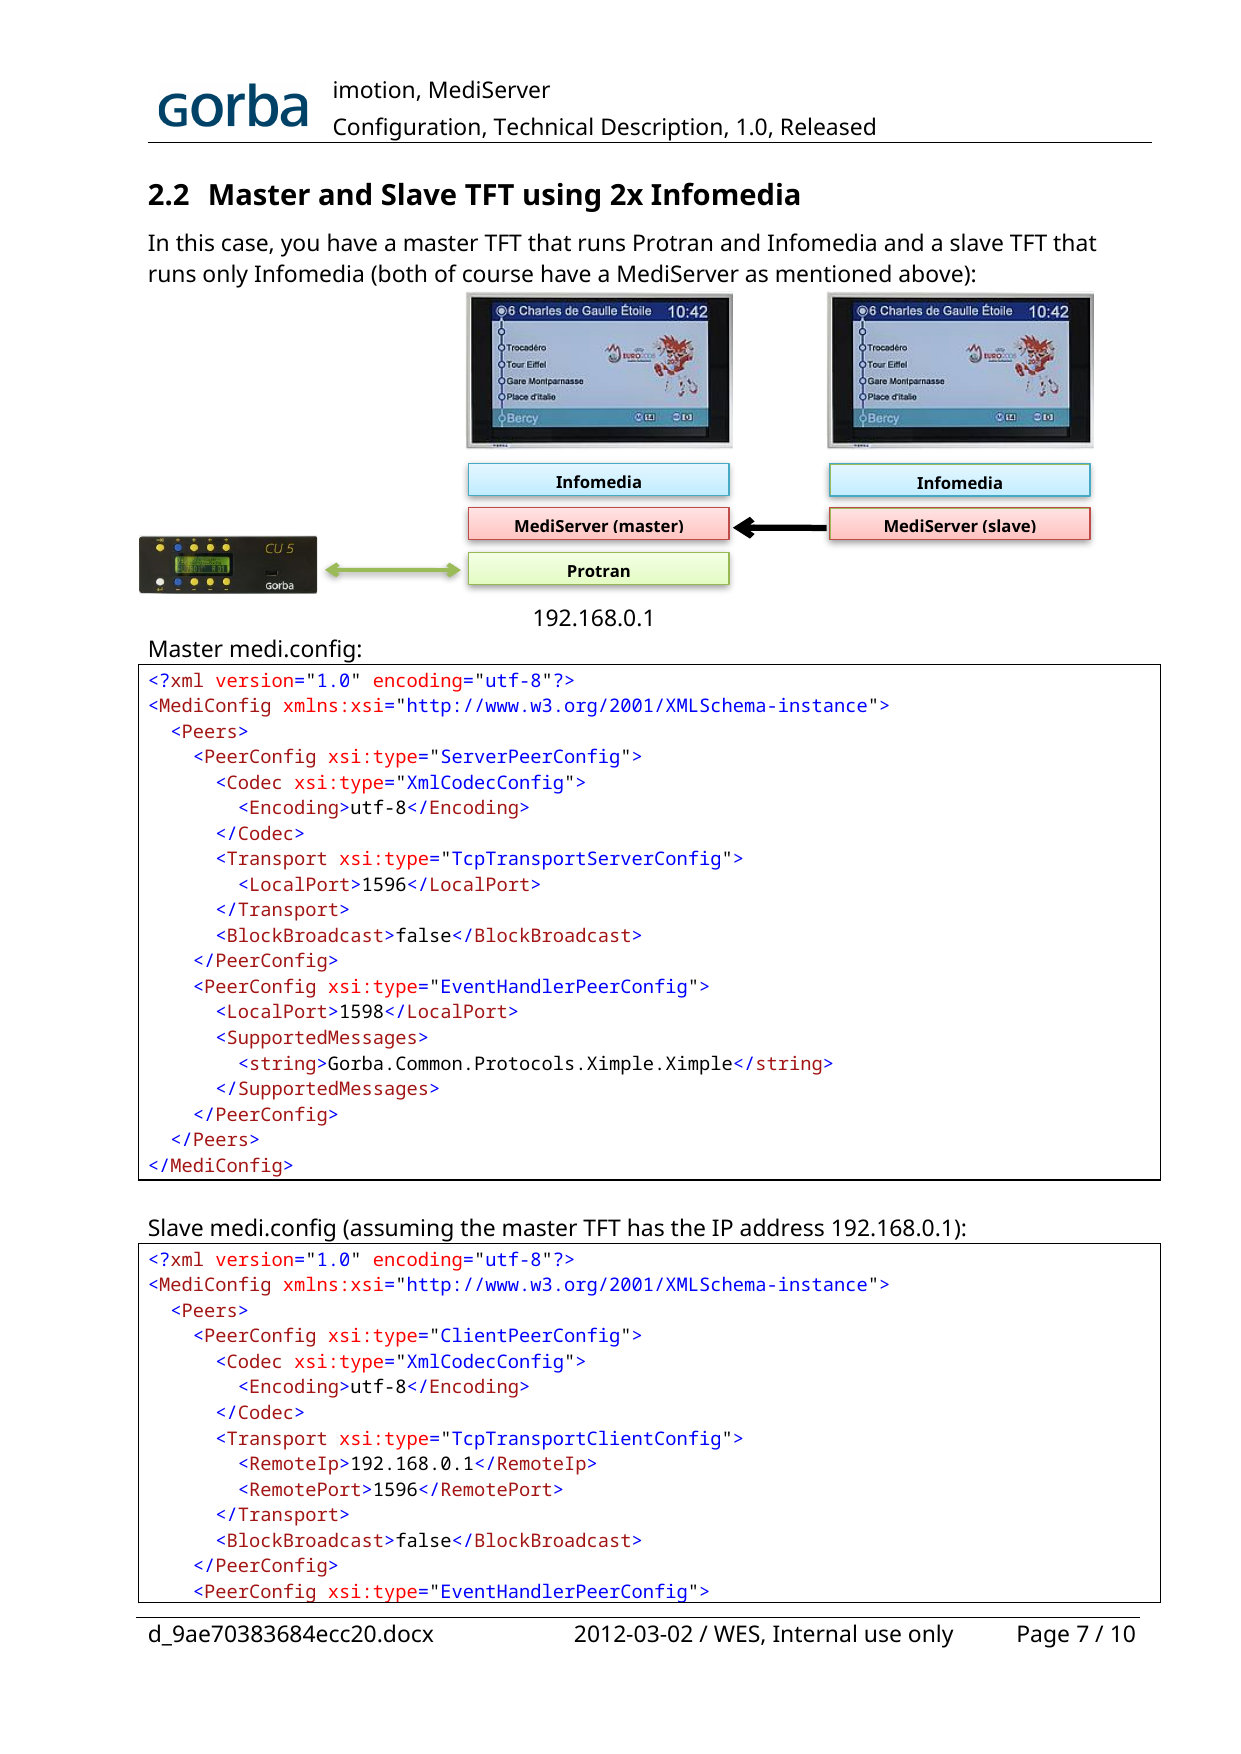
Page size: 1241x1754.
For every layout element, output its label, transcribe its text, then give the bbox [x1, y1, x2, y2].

text </PeerConfig> [148, 1552, 1152, 1578]
text <RemoteIp>192.168.0.1</RemoteIp> [148, 1450, 1152, 1476]
text <LocalPort>1596</LocalPort> [148, 871, 1152, 897]
subtitle Master and Slave TFT using 2x Infomedia [148, 174, 1152, 214]
text </Codec> [148, 1399, 1152, 1425]
text <PeerConfig xsi:type="ServerPeerConfig"> [148, 743, 1152, 769]
text <?xml version="1.0" encoding="utf-8"?> [139, 1244, 1160, 1272]
text Slave medi.config (assuming the master TFT has the IP address 192.168.0.1): [148, 1212, 1152, 1243]
text </Codec> [148, 820, 1152, 846]
text Master medi.config: [148, 633, 1152, 664]
text <LocalPort>1598</LocalPort> [148, 999, 1152, 1024]
text <Codec xsi:type="XmlCodecConfig"> [148, 1348, 1152, 1374]
text <Peers> [148, 718, 1152, 743]
text <Encoding>utf-8</Encoding> [148, 1374, 1152, 1399]
text <?xml version="1.0" encoding="utf-8"?> [139, 665, 1160, 692]
text <BlockBroadcast>false</BlockBroadcast> [148, 922, 1152, 948]
text <RemotePort>1596</RemotePort> [148, 1476, 1152, 1501]
text In this case, you have a master TFT that runs Protran and Infomedia and a slave TFT that runs only Infomedia (both of course have a MediServer as mentioned above): [148, 227, 1152, 289]
picture [826, 291, 1094, 450]
text <MediConfig xmlns:xsi="http://www.w3.org/2001/XMLSchema-instance"> [148, 1272, 1152, 1297]
text <string>Gorba.Common.Protocols.Ximple.Ximple</string> [148, 1050, 1152, 1075]
text </SupportedMessages> [148, 1075, 1152, 1101]
text </Peers> [148, 1126, 1152, 1149]
text <Transport xsi:type="TcpTransportClientConfig"> [148, 1425, 1152, 1450]
text </MediConfig> [139, 1149, 1160, 1179]
text <Peers> [148, 1297, 1152, 1323]
picture [139, 535, 318, 594]
text </Transport> [148, 1501, 1152, 1527]
picture [158, 83, 308, 127]
text </PeerConfig> [148, 1101, 1152, 1126]
text </Transport> [148, 897, 1152, 922]
text <PeerConfig xsi:type="EventHandlerPeerConfig"> [148, 1578, 1152, 1602]
text <PeerConfig xsi:type="EventHandlerPeerConfig"> [148, 973, 1152, 999]
text <BlockBroadcast>false</BlockBroadcast> [148, 1527, 1152, 1552]
text <Transport xsi:type="TcpTransportServerConfig"> [148, 846, 1152, 871]
text <SupportedMessages> [148, 1024, 1152, 1050]
text <Encoding>utf-8</Encoding> [148, 794, 1152, 820]
picture [465, 291, 733, 450]
text <PeerConfig xsi:type="ClientPeerConfig"> [148, 1323, 1152, 1348]
text </PeerConfig> [148, 948, 1152, 973]
text <MediConfig xmlns:xsi="http://www.w3.org/2001/XMLSchema-instance"> [148, 692, 1152, 718]
text <Codec xsi:type="XmlCodecConfig"> [148, 769, 1152, 794]
